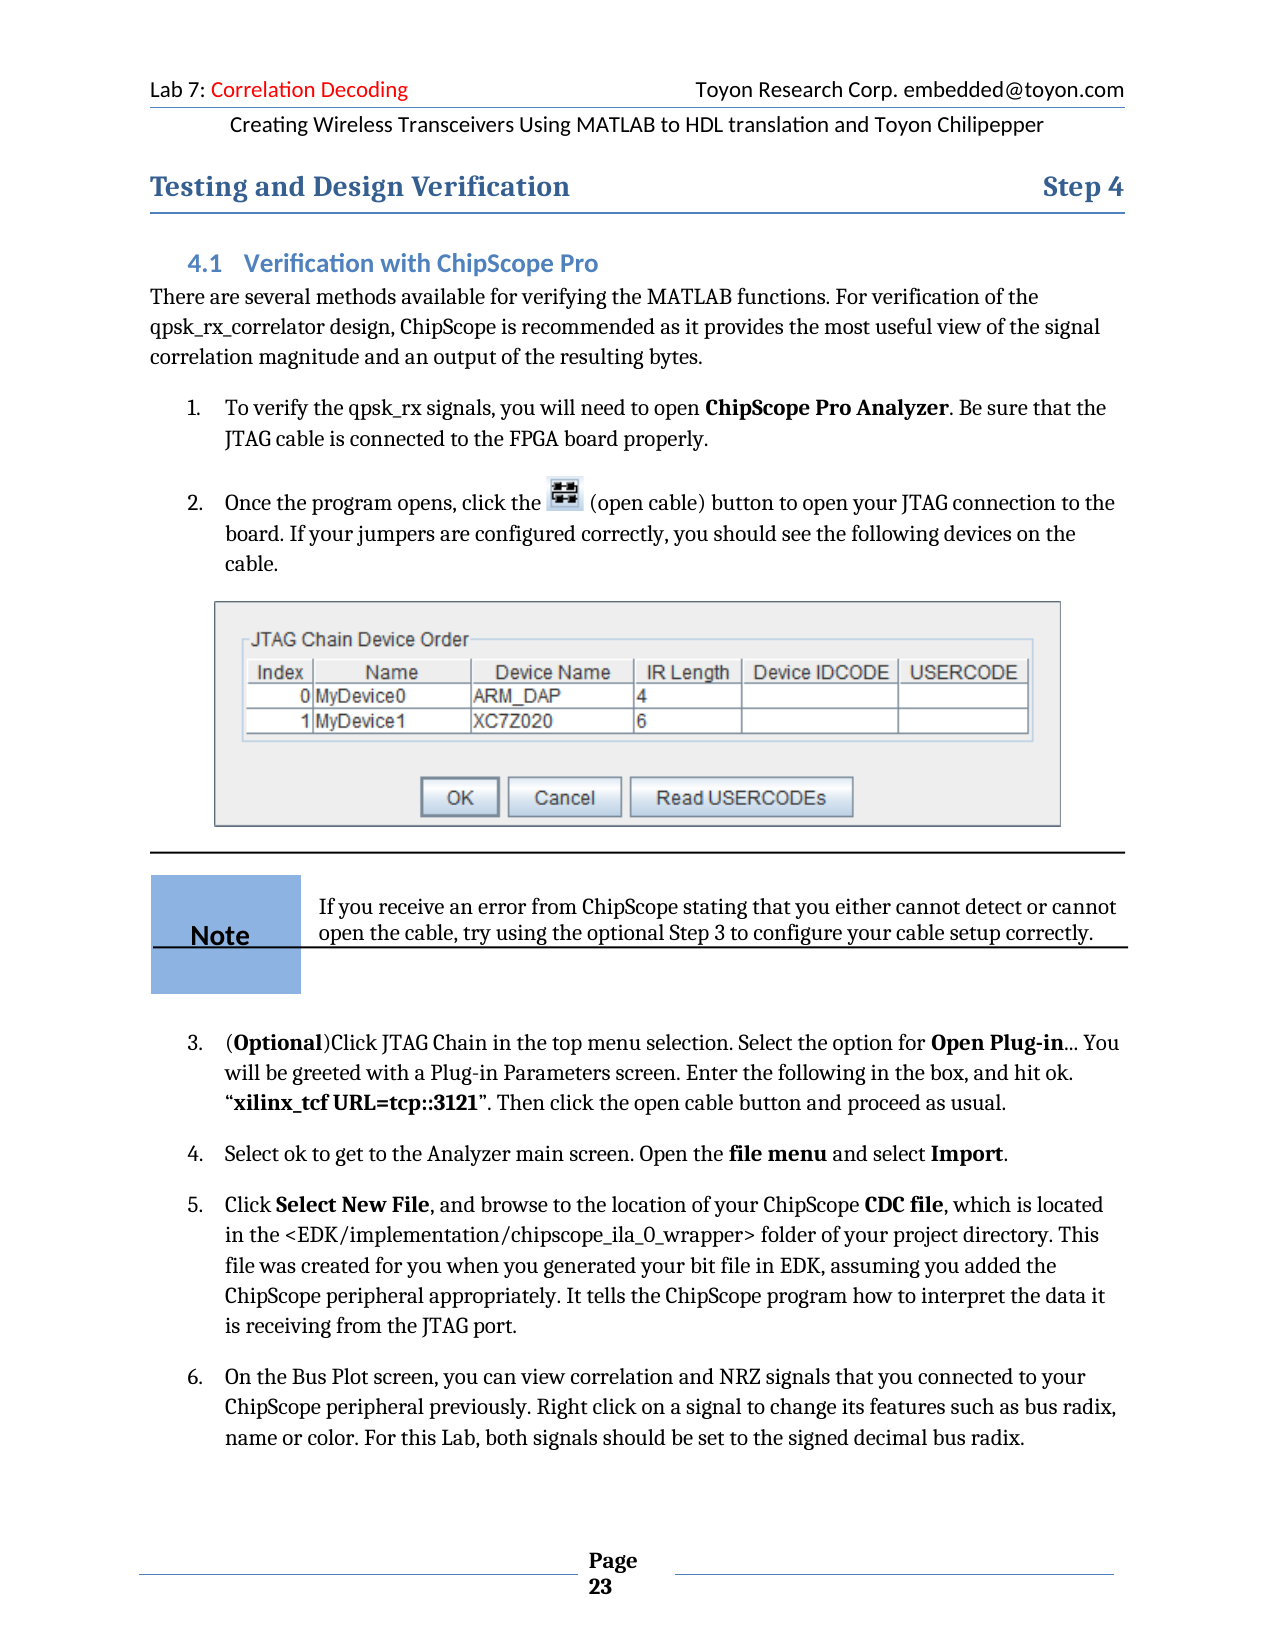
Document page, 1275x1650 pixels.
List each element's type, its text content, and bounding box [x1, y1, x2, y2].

picture [214, 601, 1061, 827]
list To verify the qpsk_rx signals, you will need to open ChipScope Pro Analyzer. Be sure that the JTAG cable is connected to the FPGA board properly. [187, 395, 1125, 452]
title Testing and Design Verification Step 4 [150, 171, 1125, 212]
list Select ok to get to the Analyzer main screen. Open the file menu and select Import. [187, 1141, 1125, 1167]
list Once the program opens, click the (open cable) button to open your JTAG connection to the board. If your jumpers are configured correctly, you should see the following devices on the cable. [187, 476, 1125, 577]
picture [546, 476, 584, 511]
list (Optional)Click JTAG Chain in the top menu selection. Select the option for Open Plug-in... You will be greeted with a Plug-in Parameters screen. Enter the following in the box, and hit ok. “xilinx_tcf URL=tcp::3121”. Then click the open cable button and proceed as usual. [187, 1029, 1125, 1116]
list Click Select New File, and browse to the location of your ChipScope CDC file, which is located in the <EDK/implementation/chipscope_ila_0_wrapper> folder of your project directory. This file was created for you when you generated your bit file in EDK, assuming you added the ChipScope peripheral appropriately. It tells the ChipScope program how to interpret the data it is receiving from the JTAG port. [187, 1192, 1125, 1339]
text There are several methods available for verifying the MATLAB functions. For verification of the qpsk_rx_correlator design, ChipScope is recommended as it provides the most useful view of the signal correlation magnitude and an output of the resulting bytes. [150, 284, 1125, 370]
subtitle 4.1 Verification with ChipScope Pro [187, 246, 1125, 279]
list On the Bus Plot screen, you can view correlation and NRZ signals that you connected to your ChipScope peripheral previously. Right click on a signal to change its features such as bus radix, name or color. For this Lab, both signals should be set to the signed decimal bus radix. [187, 1364, 1125, 1451]
text If you receive an error from ChipScope stating that you either cannot detect or cannot open the cable, try using the optional Step 3 to configure your cable setup correctly. [319, 893, 1125, 946]
